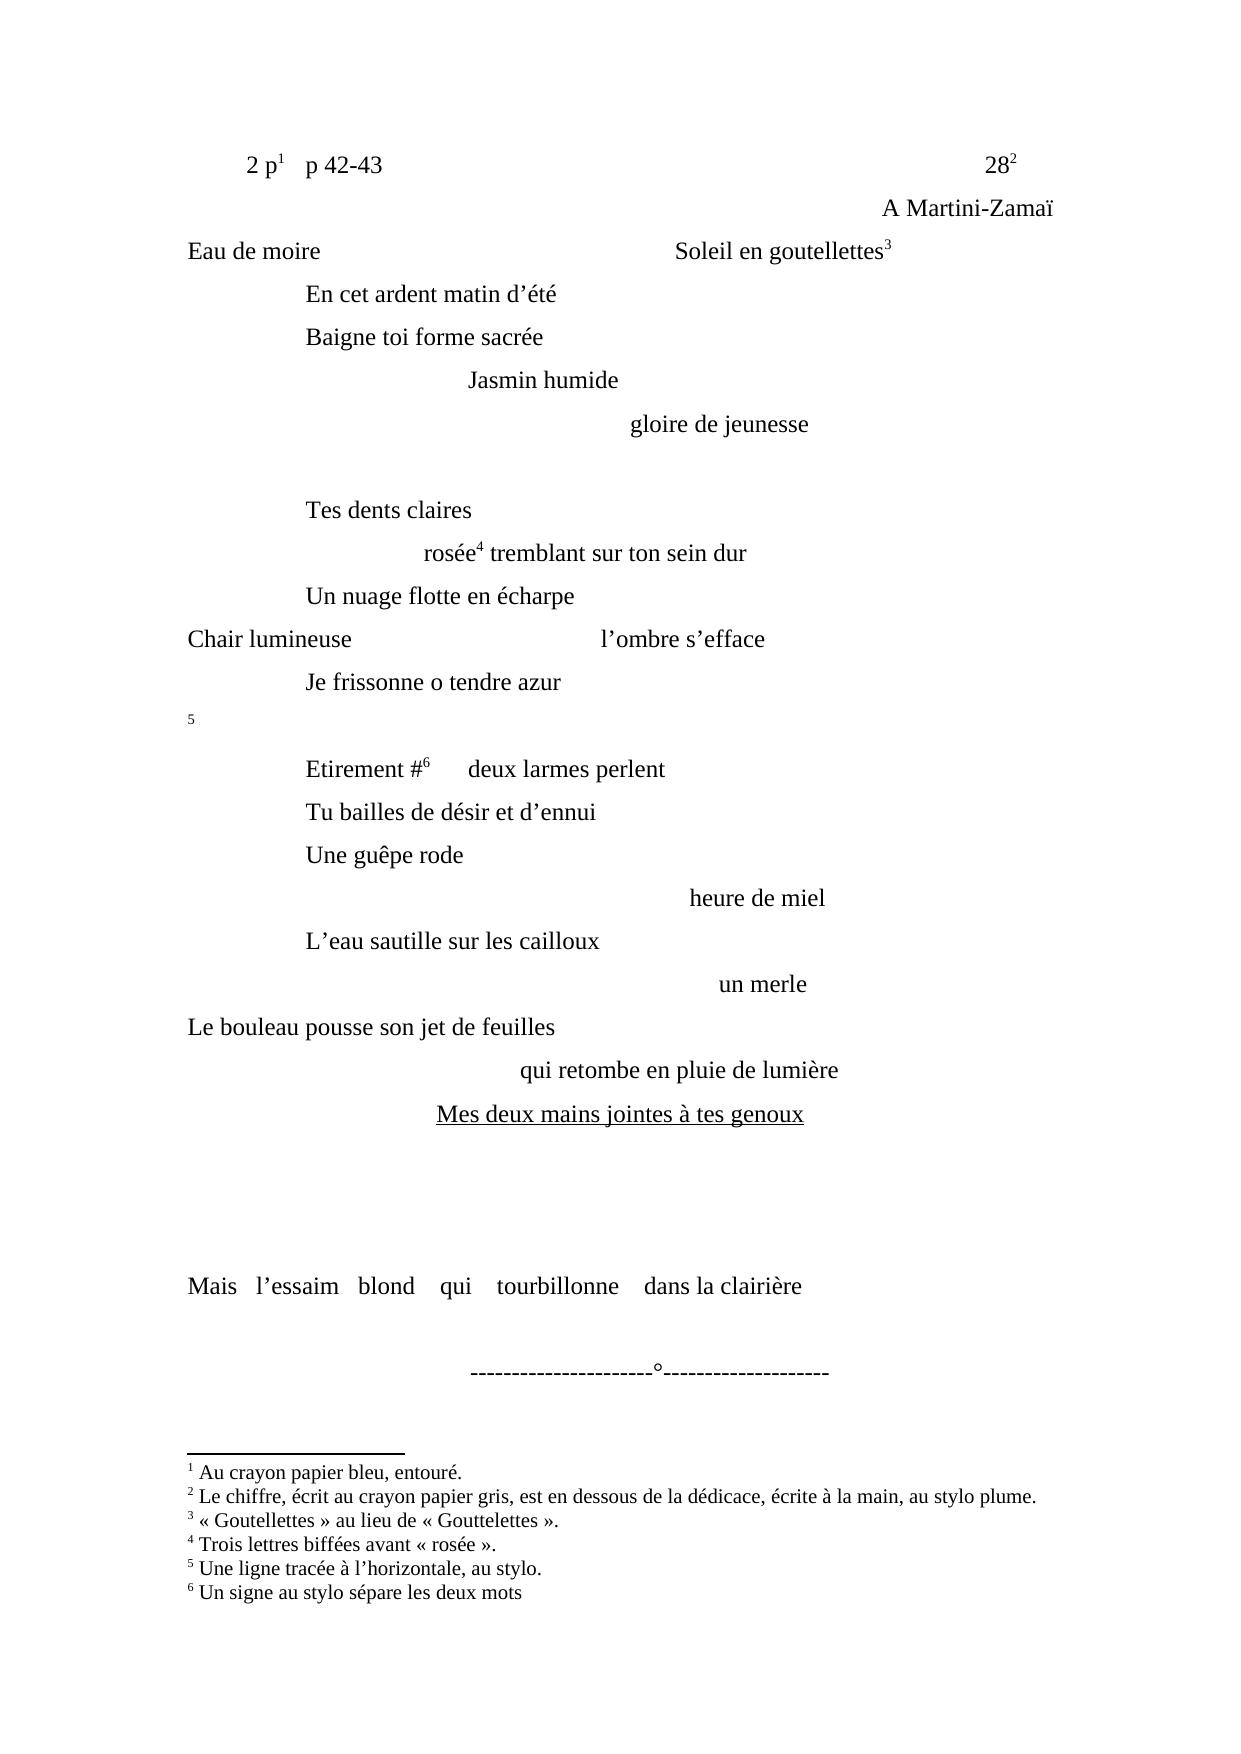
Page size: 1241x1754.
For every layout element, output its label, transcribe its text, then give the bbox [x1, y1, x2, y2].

text Une guêpe rode [187, 840, 1053, 869]
text Le bouleau pousse son jet de feuilles [187, 1012, 1053, 1041]
text 2 p p 42-43 28 [187, 150, 1053, 179]
text qui retombe en pluie de lumière [187, 1056, 1053, 1084]
text Tu bailles de désir et d’ennui [187, 797, 1053, 826]
text Chair lumineuse l’ombre s’efface [187, 624, 1053, 653]
text Mes deux mains jointes à tes genoux [187, 1099, 1053, 1127]
text Je frissonne o tendre azur [187, 667, 1053, 696]
text ----------------------°-------------------- [187, 1357, 1053, 1386]
text gloire de jeunesse [187, 409, 1053, 437]
text Baigne toi forme sacrée [187, 322, 1053, 351]
text un merle [187, 969, 1053, 998]
text Etirement # deux larmes perlent [187, 754, 1053, 782]
text Un nuage flotte en écharpe [187, 581, 1053, 610]
text rosée tremblant sur ton sein dur [187, 538, 1053, 567]
text Tes dents claires [187, 495, 1053, 524]
text En cet ardent matin d’été [187, 279, 1053, 308]
text A Martini-Zamaï [187, 193, 1053, 222]
text Eau de moire Soleil en goutellettes [187, 236, 1053, 265]
text L’eau sautille sur les cailloux [187, 926, 1053, 955]
text heure de miel [187, 883, 1053, 912]
text Jasmin humide [187, 366, 1053, 394]
text Mais l’essaim blond qui tourbillonne dans la clairière [187, 1271, 1053, 1300]
